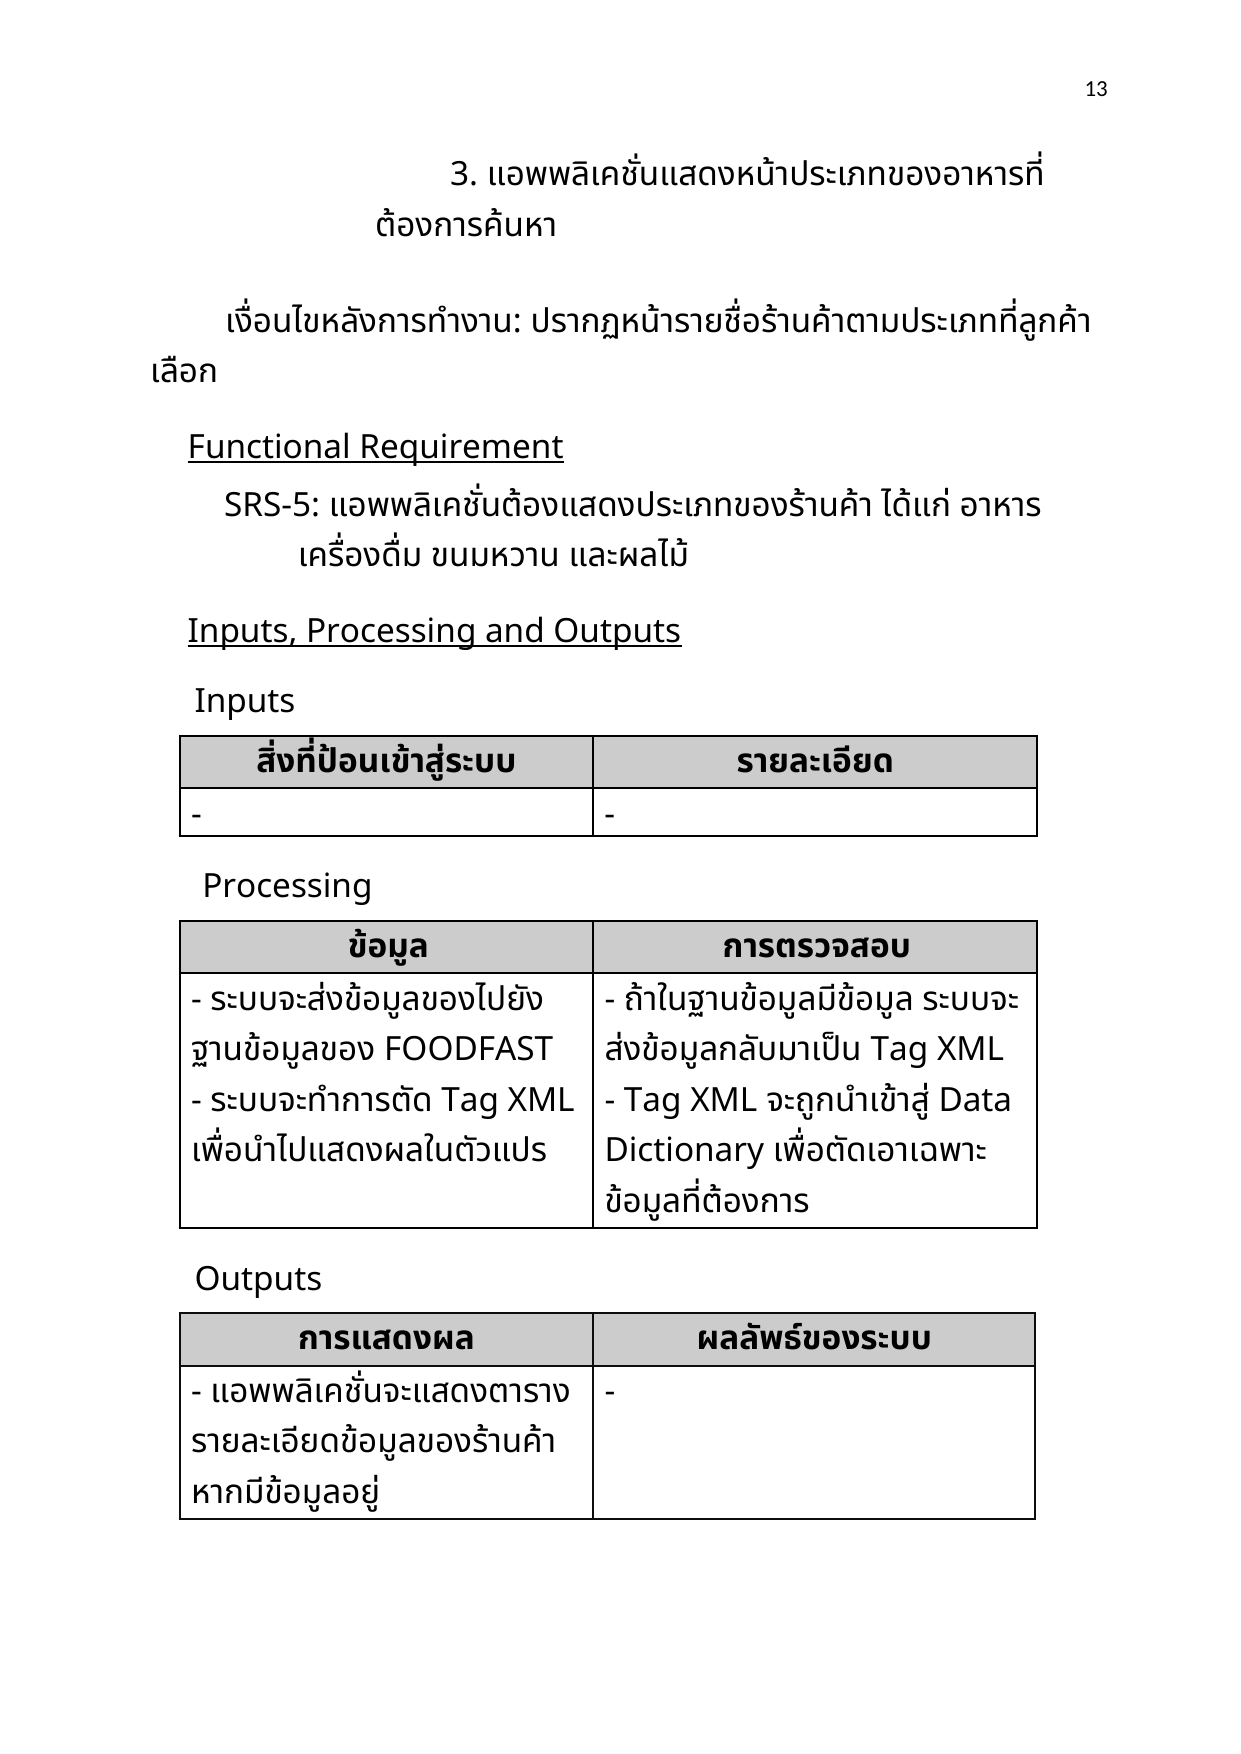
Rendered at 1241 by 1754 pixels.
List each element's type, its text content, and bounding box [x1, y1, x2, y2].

list Outputs [194, 1254, 1107, 1300]
table_cell - แอพพลิเคชั่นจะแสดงตารางรายละเอียดข้อมูลของร้านค้าหากมีข้อมูลอยู่ [181, 1367, 592, 1518]
table_header สิ่งที่ป้อนเข้าสู่ระบบ [181, 737, 592, 787]
list Inputs [194, 677, 1107, 722]
table_cell - [181, 789, 592, 835]
list Inputs, Processing and Outputs [187, 606, 1107, 652]
table_header รายละเอียด [594, 737, 1036, 787]
table_header ข้อมูล [181, 922, 592, 972]
table_header การแสดงผล [181, 1314, 592, 1365]
table_header ผลลัพธ์ของระบบ [594, 1314, 1034, 1365]
list Functional Requirement [187, 422, 1107, 468]
text เงื่อนไขหลังการทำงาน: ปรากฏหน้ารายชื่อร้านค้าตามประเภทที่ลูกค้าเลือก [150, 296, 1107, 397]
table_cell - [594, 1367, 1034, 1518]
list Processing [150, 862, 1107, 907]
text SRS-5: แอพพลิเคชั่นต้องแสดงประเภทของร้านค้า ได้แก่ อาหาร เครื่องดื่ม ขนมหวาน และผลไม้ [224, 480, 1107, 581]
text 3. แอพพลิเคชั่นแสดงหน้าประเภทของอาหารที่ต้องการค้นหา [375, 150, 1107, 251]
table_cell - [594, 789, 1036, 835]
table_cell - ถ้าในฐานข้อมูลมีข้อมูล ระบบจะส่งข้อมูลกลับมาเป็น Tag XML - Tag XML จะถูกนำเข้าสู่ Data Dictionary เพื่อตัดเอาเฉพาะข้อมูลที่ต้องการ [594, 974, 1036, 1227]
table_header การตรวจสอบ [594, 922, 1036, 972]
table_cell - ระบบจะส่งข้อมูลของไปยังฐานข้อมูลของ FOODFAST - ระบบจะทำการตัด Tag XML เพื่อนำไปแสดงผลในตัวแปร [181, 974, 592, 1227]
